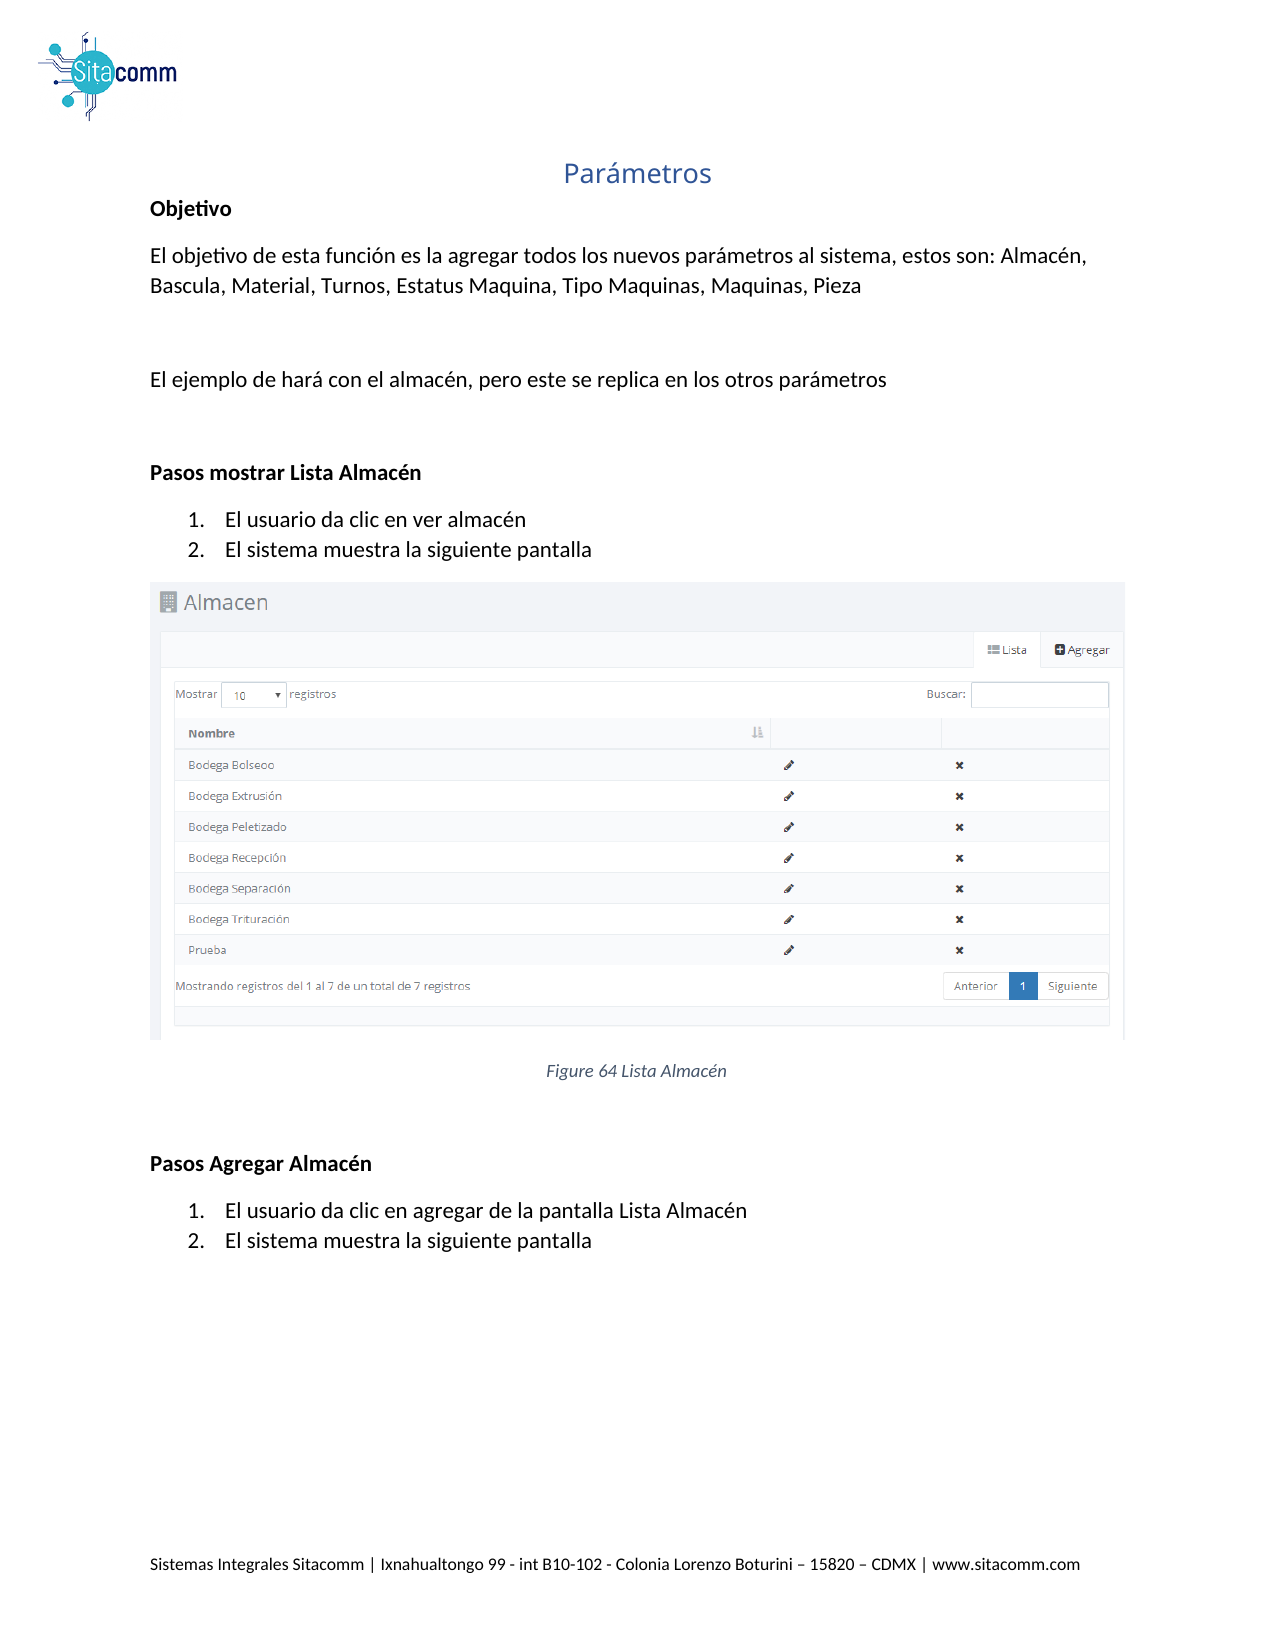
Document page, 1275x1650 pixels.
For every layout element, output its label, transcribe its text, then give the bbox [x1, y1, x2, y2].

subtitle Parámetros [150, 154, 1125, 191]
list El usuario da clic en agregar de la pantalla Lista Almacén [187, 1196, 1125, 1224]
text Pasos Agregar Almacén [150, 1149, 1125, 1178]
list El sistema muestra la siguiente pantalla [187, 536, 1125, 564]
text El ejemplo de hará con el almacén, pero este se replica en los otros parámetros [150, 365, 1125, 393]
text Pasos mostrar Lista Almacén [150, 458, 1125, 487]
list El usuario da clic en ver almacén [187, 505, 1125, 533]
picture [37, 3, 183, 149]
list El sistema muestra la siguiente pantalla [187, 1227, 1125, 1255]
text Figure 64 Lista Almacén [150, 1059, 1125, 1082]
text Objetivo [150, 194, 1125, 222]
text El objetivo de esta función es la agregar todos los nuevos parámetros al sistema, estos son: Almacén, Bascula, Material, Turnos, Estatus Maquina, Tipo Maquinas, Maquinas, Pieza [150, 241, 1125, 299]
picture [150, 582, 1125, 1040]
